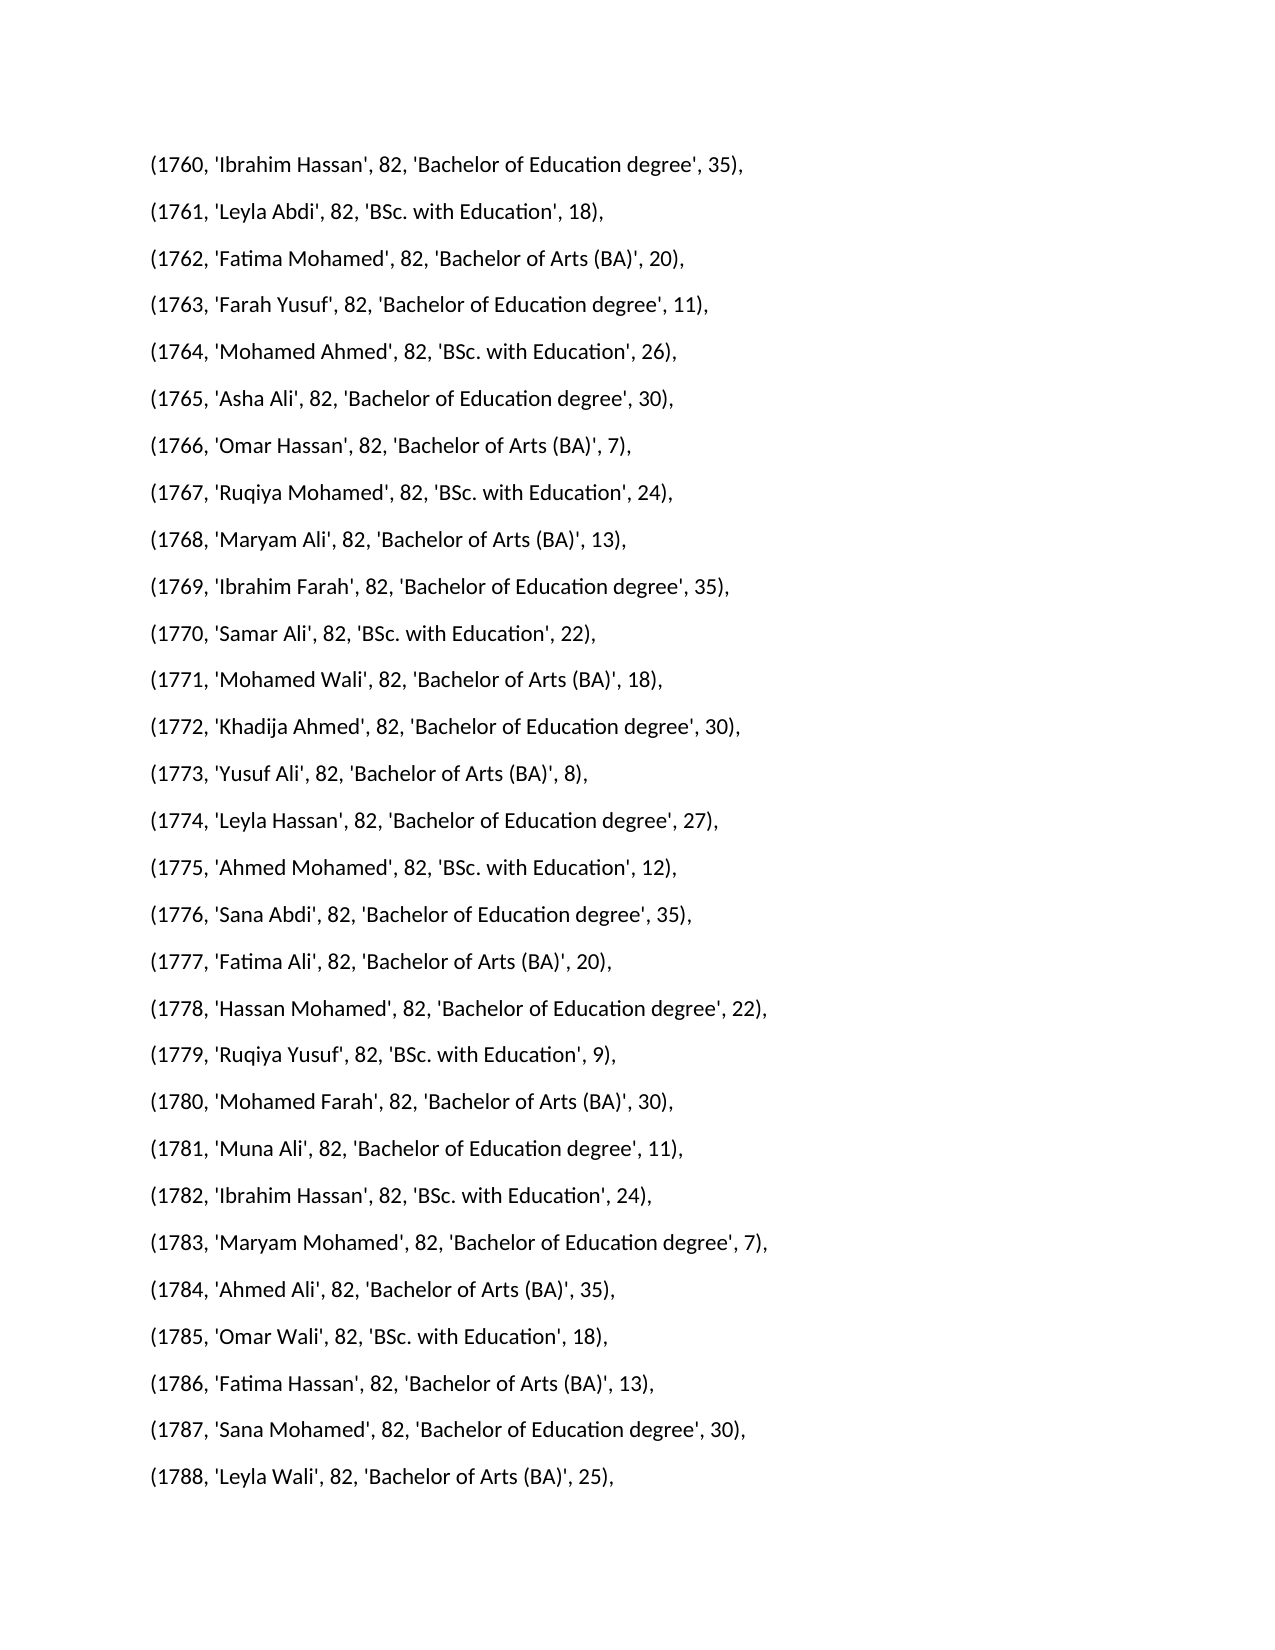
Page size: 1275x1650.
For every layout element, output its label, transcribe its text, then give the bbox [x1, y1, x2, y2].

text (1785, 'Omar Wali', 82, 'BSc. with Education', 18), [150, 1322, 1125, 1350]
text (1775, 'Ahmed Mohamed', 82, 'BSc. with Education', 12), [150, 853, 1125, 881]
text (1780, 'Mohamed Farah', 82, 'Bachelor of Arts (BA)', 30), [150, 1087, 1125, 1116]
text (1768, 'Maryam Ali', 82, 'Bachelor of Arts (BA)', 13), [150, 525, 1125, 553]
text (1766, 'Omar Hassan', 82, 'Bachelor of Arts (BA)', 7), [150, 431, 1125, 459]
text (1771, 'Mohamed Wali', 82, 'Bachelor of Arts (BA)', 18), [150, 666, 1125, 694]
text (1769, 'Ibrahim Farah', 82, 'Bachelor of Education degree', 35), [150, 572, 1125, 600]
text (1773, 'Yusuf Ali', 82, 'Bachelor of Arts (BA)', 8), [150, 759, 1125, 787]
text (1784, 'Ahmed Ali', 82, 'Bachelor of Arts (BA)', 35), [150, 1275, 1125, 1303]
text (1774, 'Leyla Hassan', 82, 'Bachelor of Education degree', 27), [150, 806, 1125, 834]
text (1776, 'Sana Abdi', 82, 'Bachelor of Education degree', 35), [150, 900, 1125, 928]
text (1764, 'Mohamed Ahmed', 82, 'BSc. with Education', 26), [150, 337, 1125, 366]
text (1786, 'Fatima Hassan', 82, 'Bachelor of Arts (BA)', 13), [150, 1369, 1125, 1397]
text (1787, 'Sana Mohamed', 82, 'Bachelor of Education degree', 30), [150, 1416, 1125, 1444]
text (1788, 'Leyla Wali', 82, 'Bachelor of Arts (BA)', 25), [150, 1462, 1125, 1491]
text (1770, 'Samar Ali', 82, 'BSc. with Education', 22), [150, 619, 1125, 647]
text (1772, 'Khadija Ahmed', 82, 'Bachelor of Education degree', 30), [150, 712, 1125, 741]
text (1782, 'Ibrahim Hassan', 82, 'BSc. with Education', 24), [150, 1181, 1125, 1209]
text (1767, 'Ruqiya Mohamed', 82, 'BSc. with Education', 24), [150, 478, 1125, 506]
text (1779, 'Ruqiya Yusuf', 82, 'BSc. with Education', 9), [150, 1041, 1125, 1069]
text (1760, 'Ibrahim Hassan', 82, 'Bachelor of Education degree', 35), [150, 150, 1125, 178]
text (1777, 'Fatima Ali', 82, 'Bachelor of Arts (BA)', 20), [150, 947, 1125, 975]
text (1763, 'Farah Yusuf', 82, 'Bachelor of Education degree', 11), [150, 291, 1125, 319]
text (1762, 'Fatima Mohamed', 82, 'Bachelor of Arts (BA)', 20), [150, 244, 1125, 272]
text (1781, 'Muna Ali', 82, 'Bachelor of Education degree', 11), [150, 1134, 1125, 1162]
text (1783, 'Maryam Mohamed', 82, 'Bachelor of Education degree', 7), [150, 1228, 1125, 1256]
text (1778, 'Hassan Mohamed', 82, 'Bachelor of Education degree', 22), [150, 994, 1125, 1022]
text (1761, 'Leyla Abdi', 82, 'BSc. with Education', 18), [150, 197, 1125, 225]
text (1765, 'Asha Ali', 82, 'Bachelor of Education degree', 30), [150, 384, 1125, 412]
